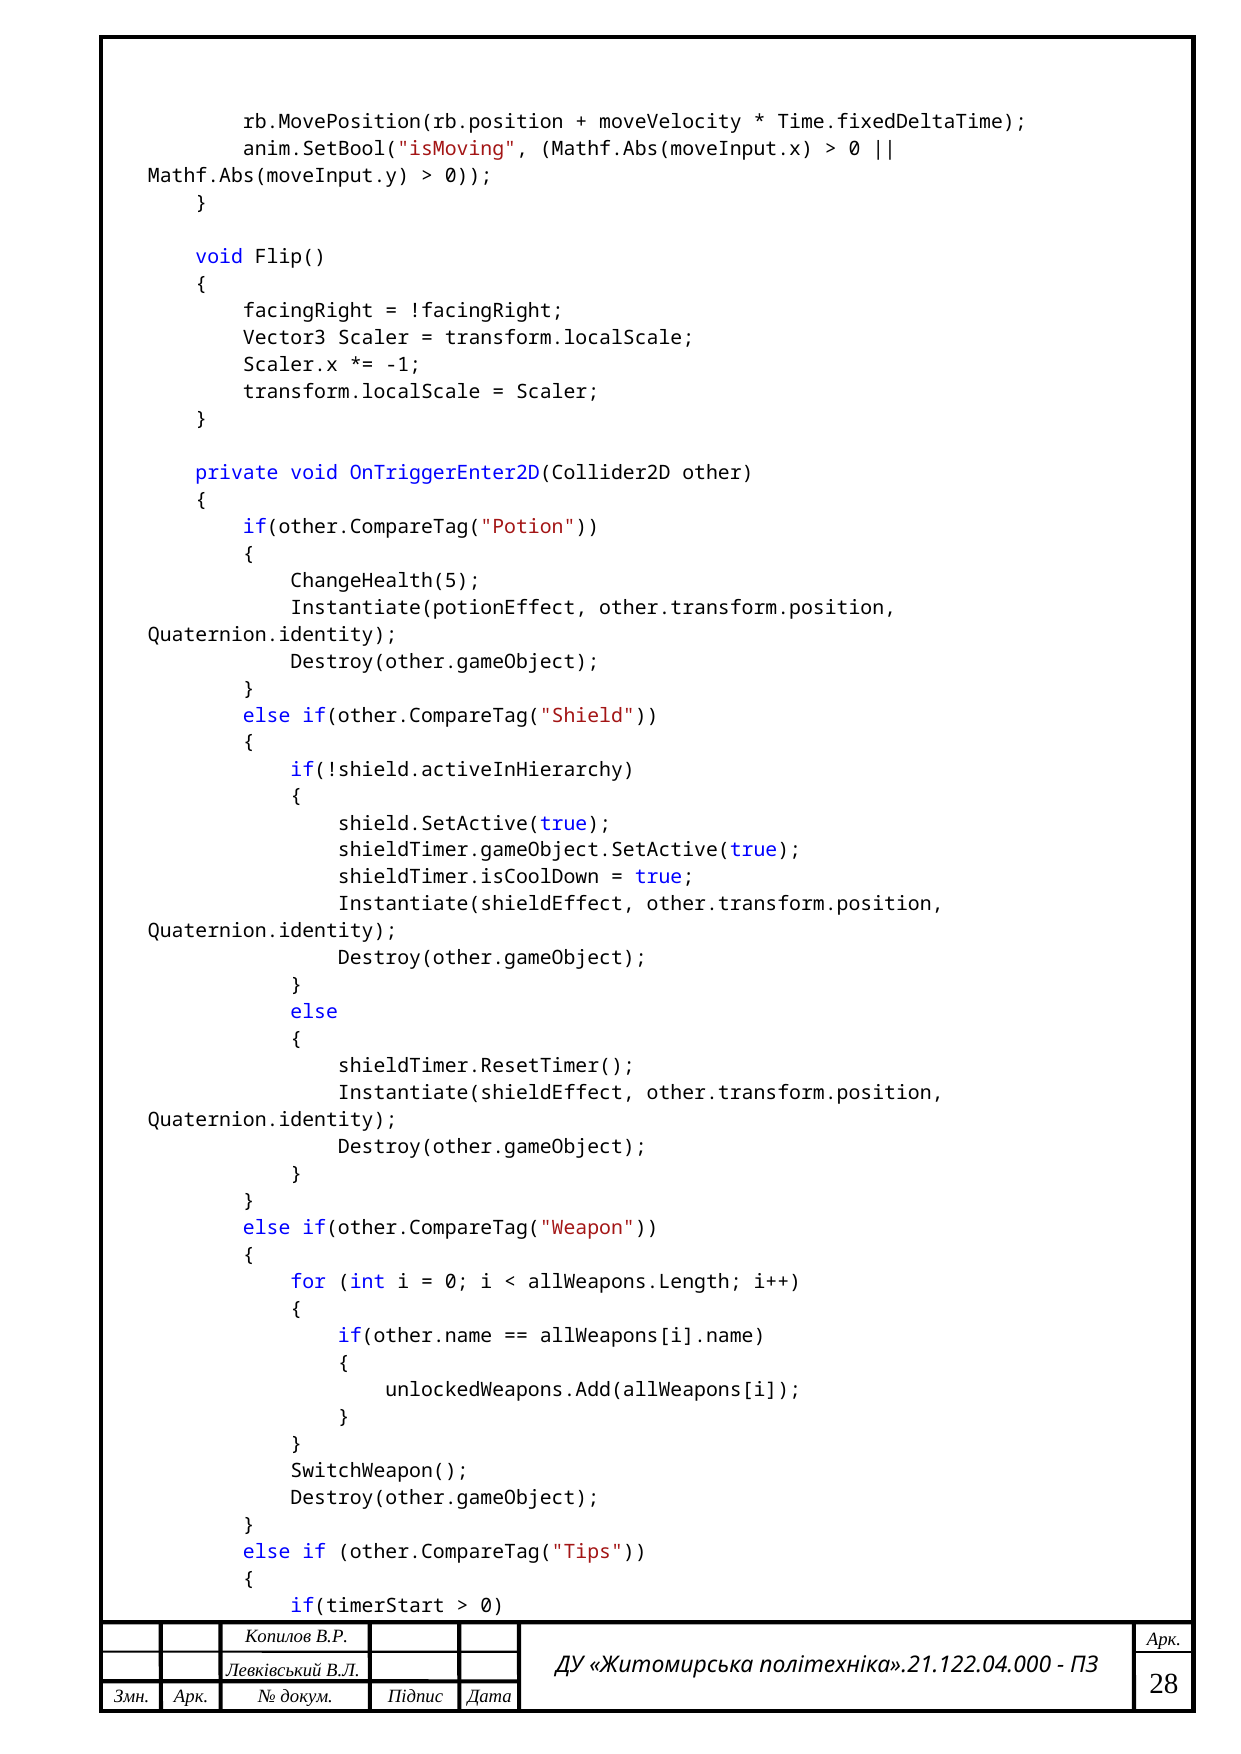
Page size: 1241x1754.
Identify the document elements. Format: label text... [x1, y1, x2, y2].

text Scaler.x *= -1; [148, 350, 1152, 377]
text else if(other.CompareTag("Shield")) [148, 701, 1152, 728]
text } [148, 1159, 1152, 1186]
text for (int i = 0; i < allWeapons.Length; i++) [148, 1267, 1152, 1294]
text if(other.CompareTag("Potion")) [148, 512, 1152, 539]
text if(!shield.activeInHierarchy) [148, 755, 1152, 782]
text } [148, 404, 1152, 431]
text Destroy(other.gameObject); [148, 1483, 1152, 1510]
text Destroy(other.gameObject); [148, 647, 1152, 674]
text shield.SetActive(true); [148, 809, 1152, 836]
text shieldTimer.isCoolDown = true; [148, 863, 1152, 890]
text Instantiate(shieldEffect, other.transform.position, Quaternion.identity); [148, 890, 1152, 944]
text private void OnTriggerEnter2D(Collider2D other) [148, 458, 1152, 485]
text unlockedWeapons.Add(allWeapons[i]); [148, 1375, 1152, 1402]
text anim.SetBool("isMoving", (Mathf.Abs(moveInput.x) > 0 || Mathf.Abs(moveInput.y) > 0)); [148, 134, 1152, 188]
text Destroy(other.gameObject); [148, 1132, 1152, 1159]
text } [148, 971, 1152, 998]
text { [148, 1240, 1152, 1267]
text { [148, 485, 1152, 512]
text } [148, 1186, 1152, 1213]
text { [148, 269, 1152, 296]
text { [148, 1564, 1152, 1591]
text Vector3 Scaler = transform.localScale; [148, 323, 1152, 350]
text { [148, 1294, 1152, 1321]
text { [148, 782, 1152, 809]
text else [148, 998, 1152, 1024]
text { [148, 539, 1152, 566]
text ChangeHealth(5); [148, 566, 1152, 593]
text void Flip() [148, 242, 1152, 269]
text if(other.name == allWeapons[i].name) [148, 1321, 1152, 1348]
text shieldTimer.gameObject.SetActive(true); [148, 836, 1152, 863]
text else if(other.CompareTag("Weapon")) [148, 1213, 1152, 1240]
text else if (other.CompareTag("Tips")) [148, 1537, 1152, 1564]
text Instantiate(shieldEffect, other.transform.position, Quaternion.identity); [148, 1078, 1152, 1132]
text { [148, 1024, 1152, 1052]
text rb.MovePosition(rb.position + moveVelocity * Time.fixedDeltaTime); [148, 107, 1152, 134]
text } [148, 1402, 1152, 1429]
text } [148, 1429, 1152, 1456]
text shieldTimer.ResetTimer(); [148, 1052, 1152, 1078]
text Destroy(other.gameObject); [148, 944, 1152, 971]
text transform.localScale = Scaler; [148, 377, 1152, 404]
text } [148, 1510, 1152, 1537]
text { [148, 1348, 1152, 1375]
text SwitchWeapon(); [148, 1456, 1152, 1483]
text if(timerStart > 0) [148, 1591, 1152, 1618]
text } [148, 674, 1152, 701]
text { [148, 728, 1152, 755]
text facingRight = !facingRight; [148, 296, 1152, 323]
text Instantiate(potionEffect, other.transform.position, Quaternion.identity); [148, 593, 1152, 647]
text } [148, 188, 1152, 215]
